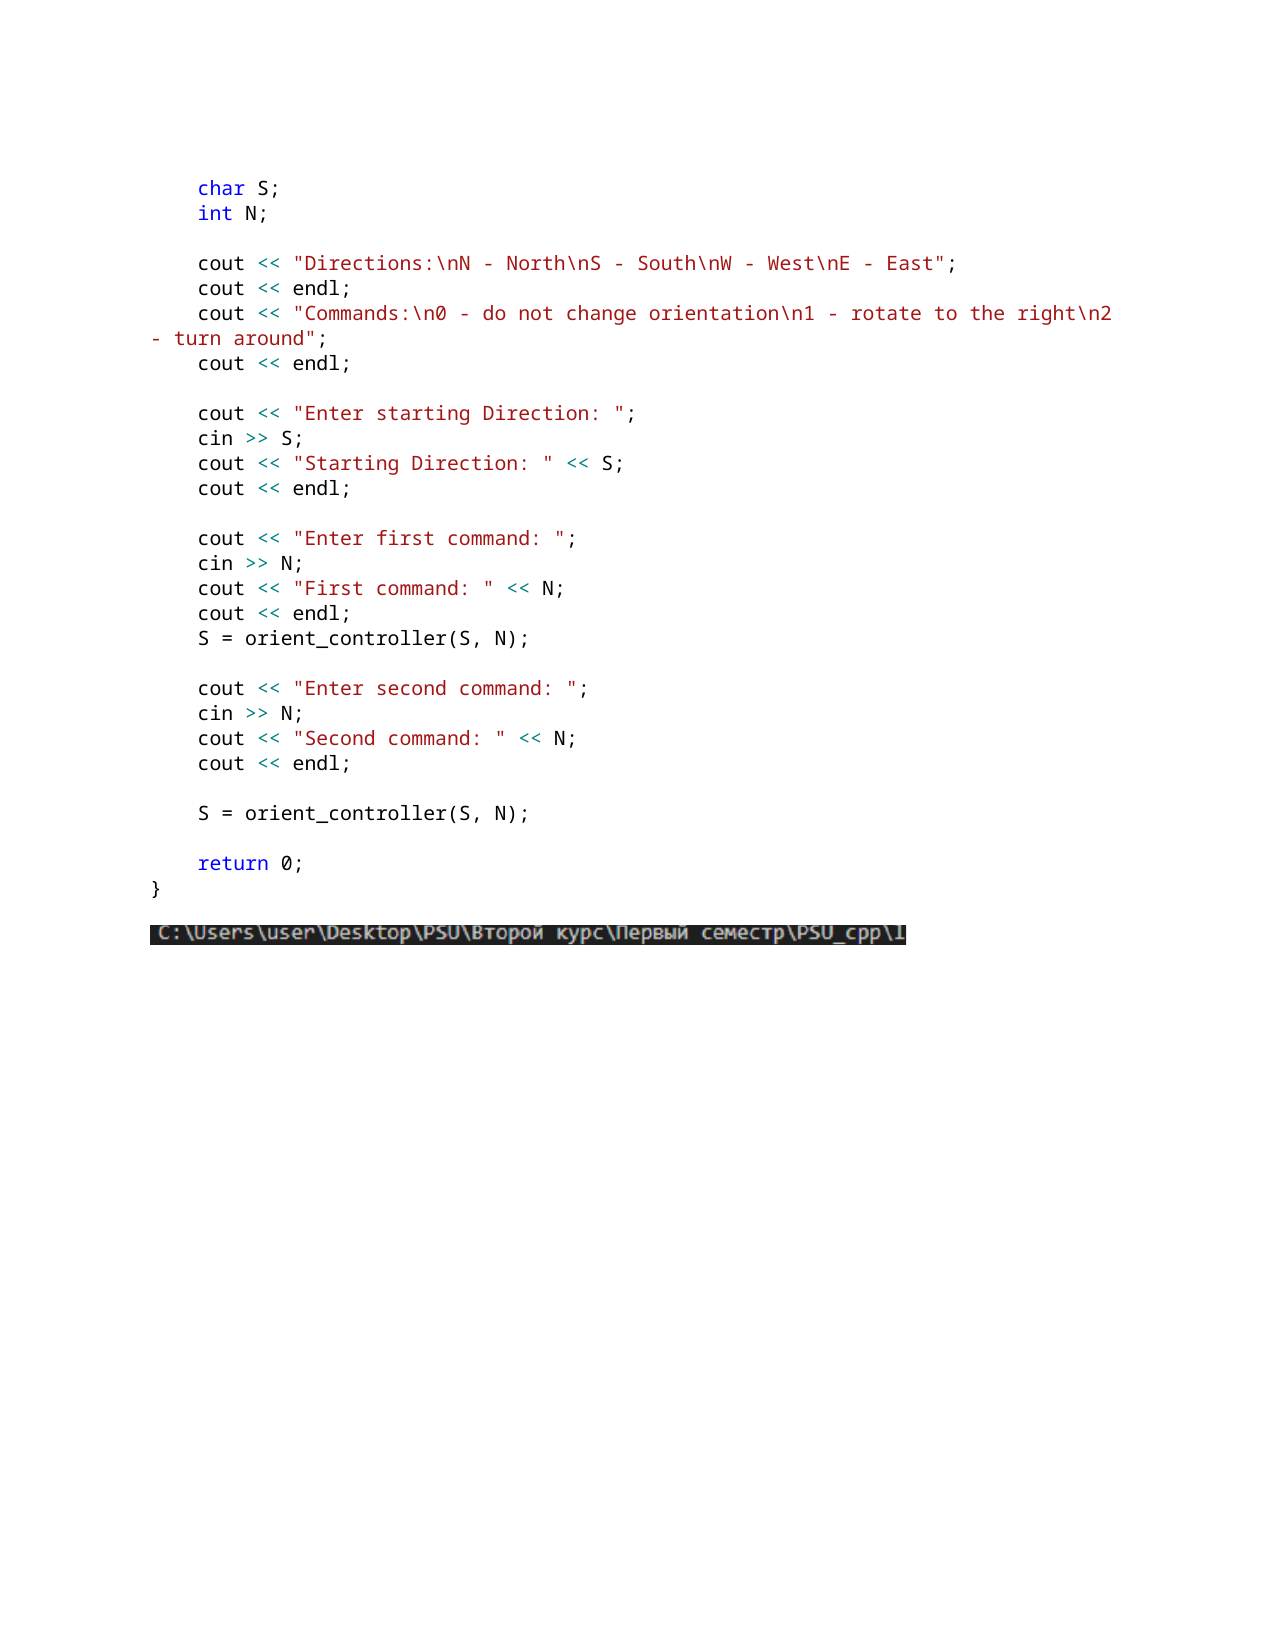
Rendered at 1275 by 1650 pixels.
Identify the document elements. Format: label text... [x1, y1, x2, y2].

text cout << "Enter first command: "; [150, 525, 1125, 550]
text cout << "Second command: " << N; [150, 725, 1125, 750]
text cout << "Commands:\n0 - do not change orientation\n1 - rotate to the right\n2 - turn around"; [150, 300, 1125, 350]
text cout << endl; [150, 350, 1125, 375]
text cout << "First command: " << N; [150, 575, 1125, 600]
text cout << endl; [150, 275, 1125, 300]
text S = orient_controller(S, N); [150, 800, 1125, 825]
text cin >> S; [150, 425, 1125, 450]
text cout << endl; [150, 750, 1125, 775]
text return 0; [150, 850, 1125, 875]
text S = orient_controller(S, N); [150, 625, 1125, 650]
text cout << "Enter starting Direction: "; [150, 400, 1125, 425]
text int N; [150, 200, 1125, 225]
text cout << "Enter second command: "; [150, 675, 1125, 700]
text cout << "Starting Direction: " << S; [150, 450, 1125, 475]
text } [150, 875, 1125, 900]
text cout << "Directions:\nN - North\nS - South\nW - West\nE - East"; [150, 250, 1125, 275]
text cin >> N; [150, 700, 1125, 725]
text char S; [150, 175, 1125, 200]
text cin >> N; [150, 550, 1125, 575]
text cout << endl; [150, 475, 1125, 500]
text cout << endl; [150, 600, 1125, 625]
